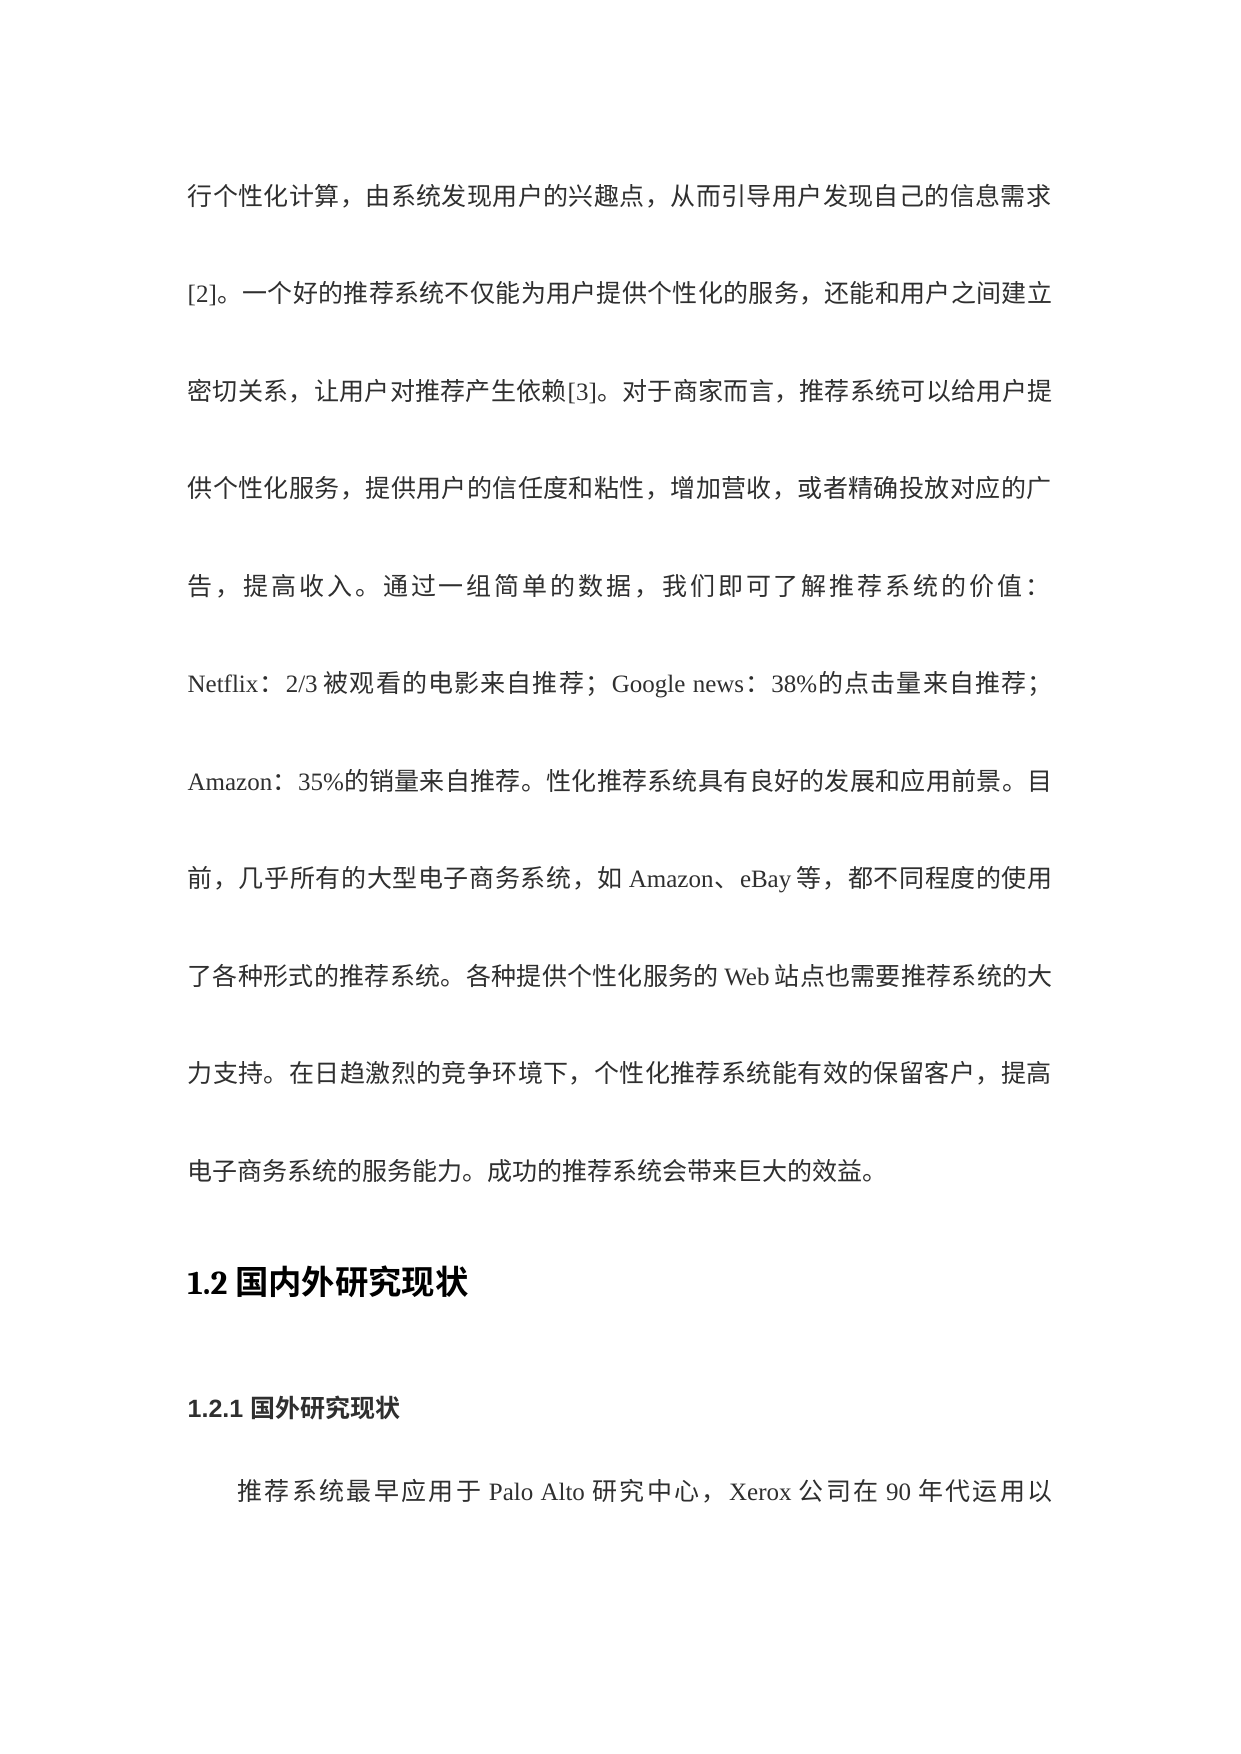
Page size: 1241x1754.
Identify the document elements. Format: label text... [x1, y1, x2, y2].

subtitle 1.2 国内外研究现状 [187, 1247, 1053, 1312]
text 1.2.1 国外研究现状 [187, 1374, 1053, 1439]
